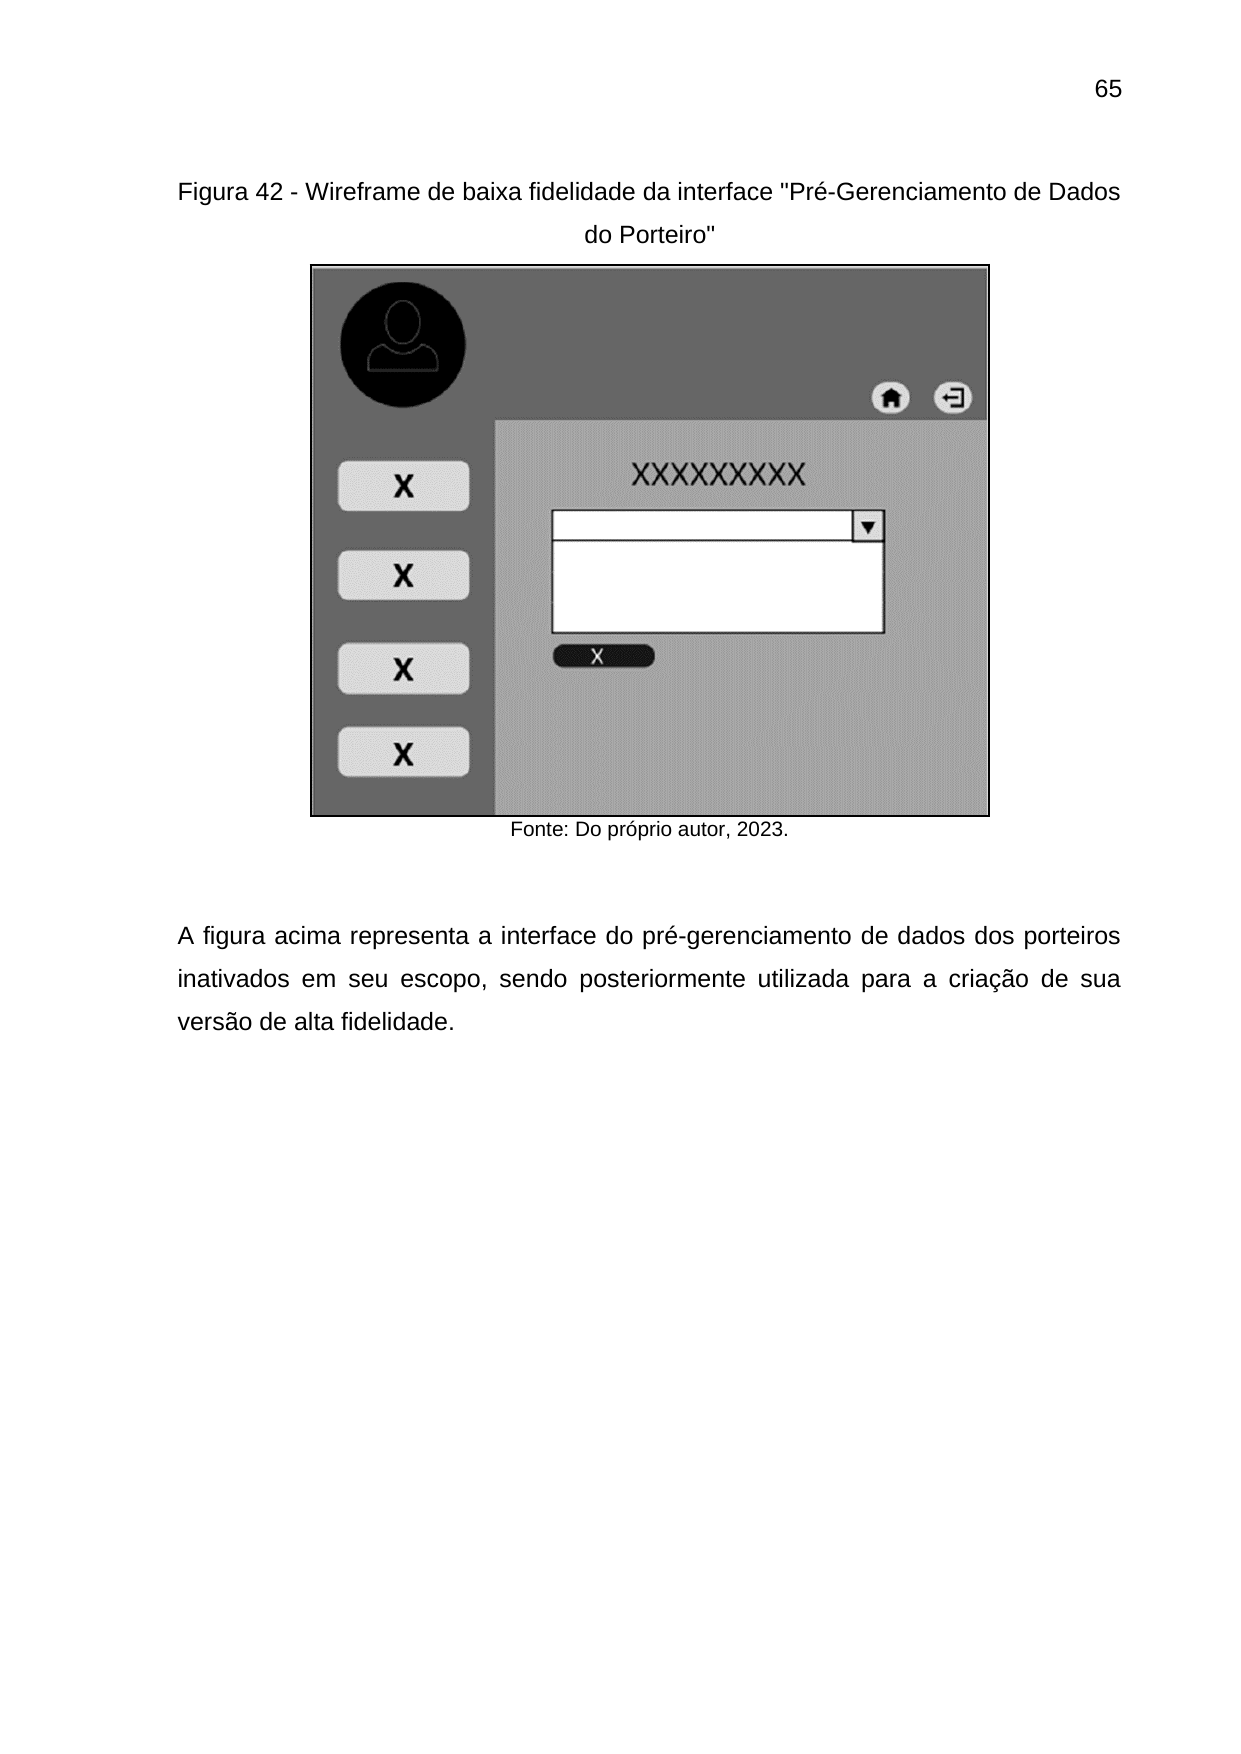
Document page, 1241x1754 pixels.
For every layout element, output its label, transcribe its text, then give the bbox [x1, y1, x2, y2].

text A figura acima representa a interface do pré-gerenciamento de dados dos porteiros inativados em seu escopo, sendo posteriormente utilizada para a criação de sua versão de alta fidelidade. [177, 921, 1122, 1036]
picture [312, 266, 988, 815]
text Fonte: Do próprio autor, 2023. [177, 817, 1122, 841]
